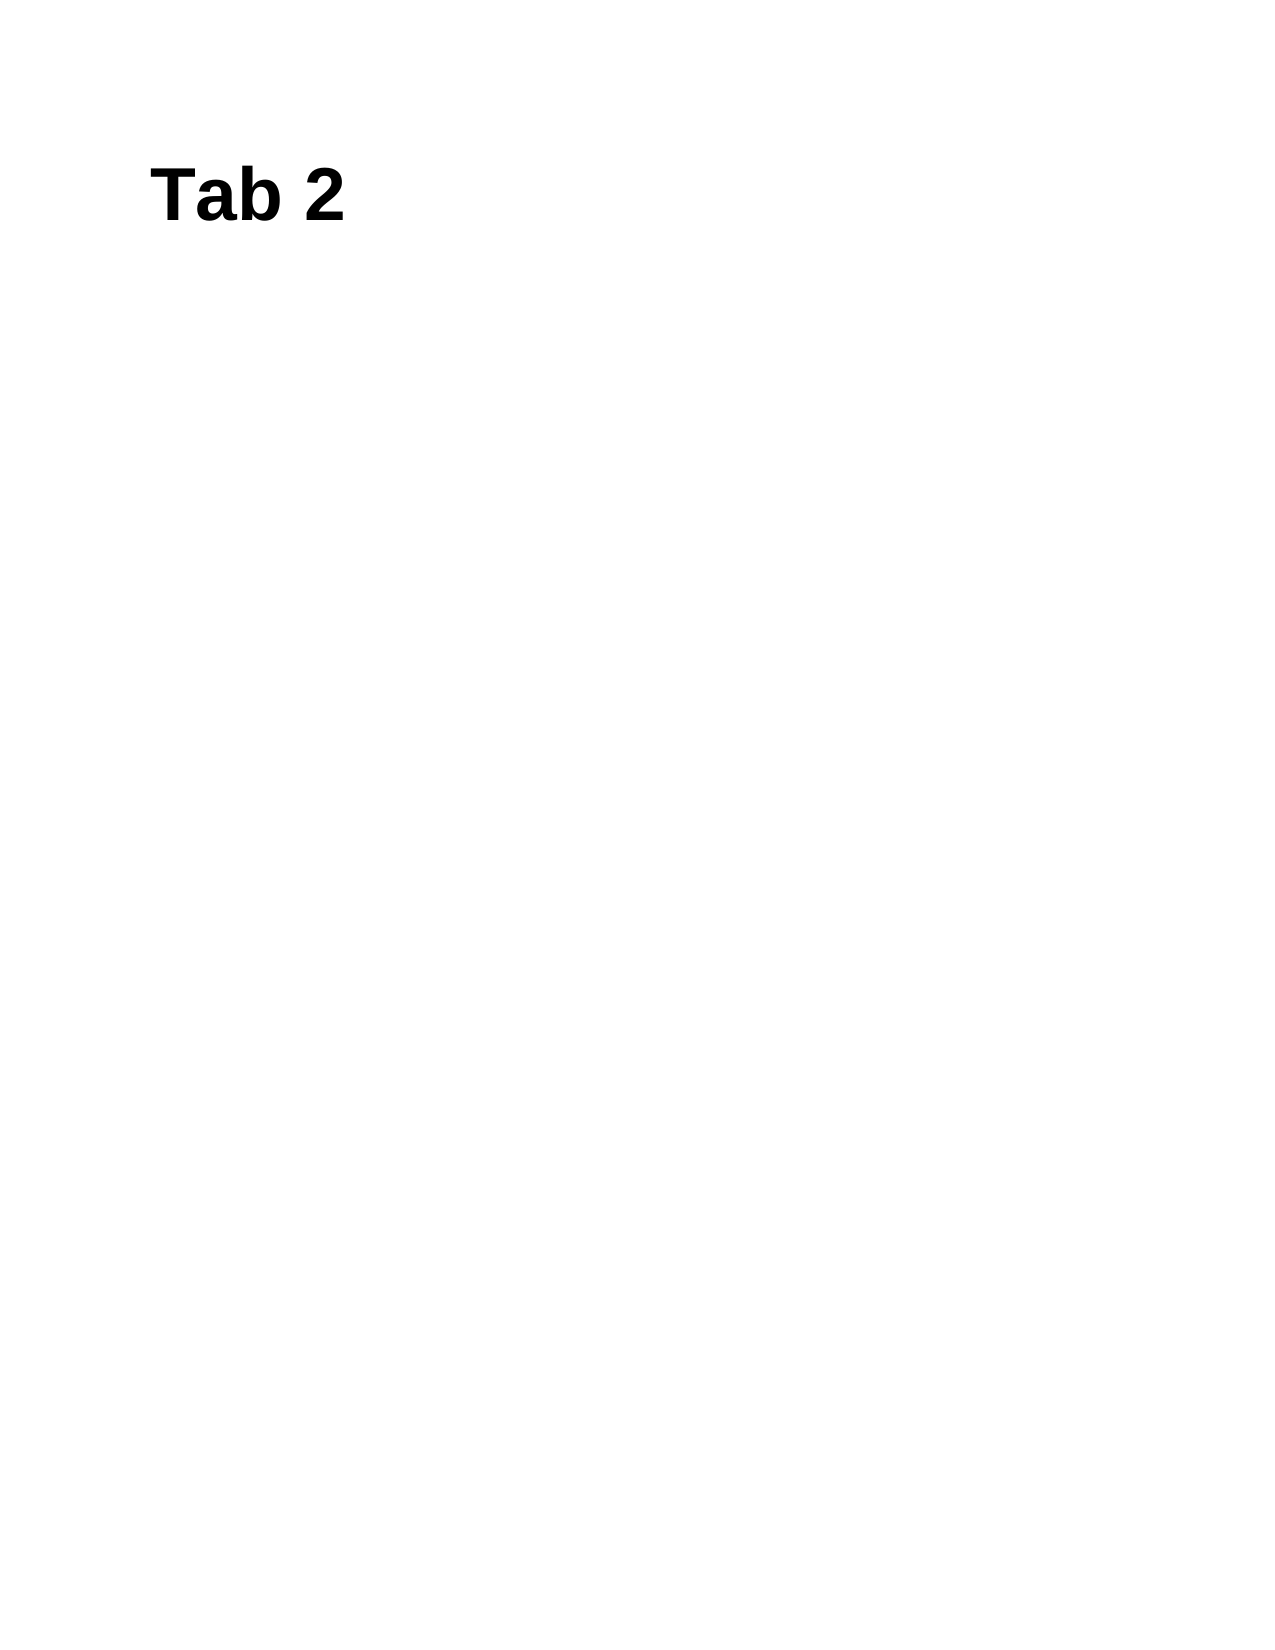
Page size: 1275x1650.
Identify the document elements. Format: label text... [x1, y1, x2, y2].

title Tab 2 [150, 150, 1125, 236]
